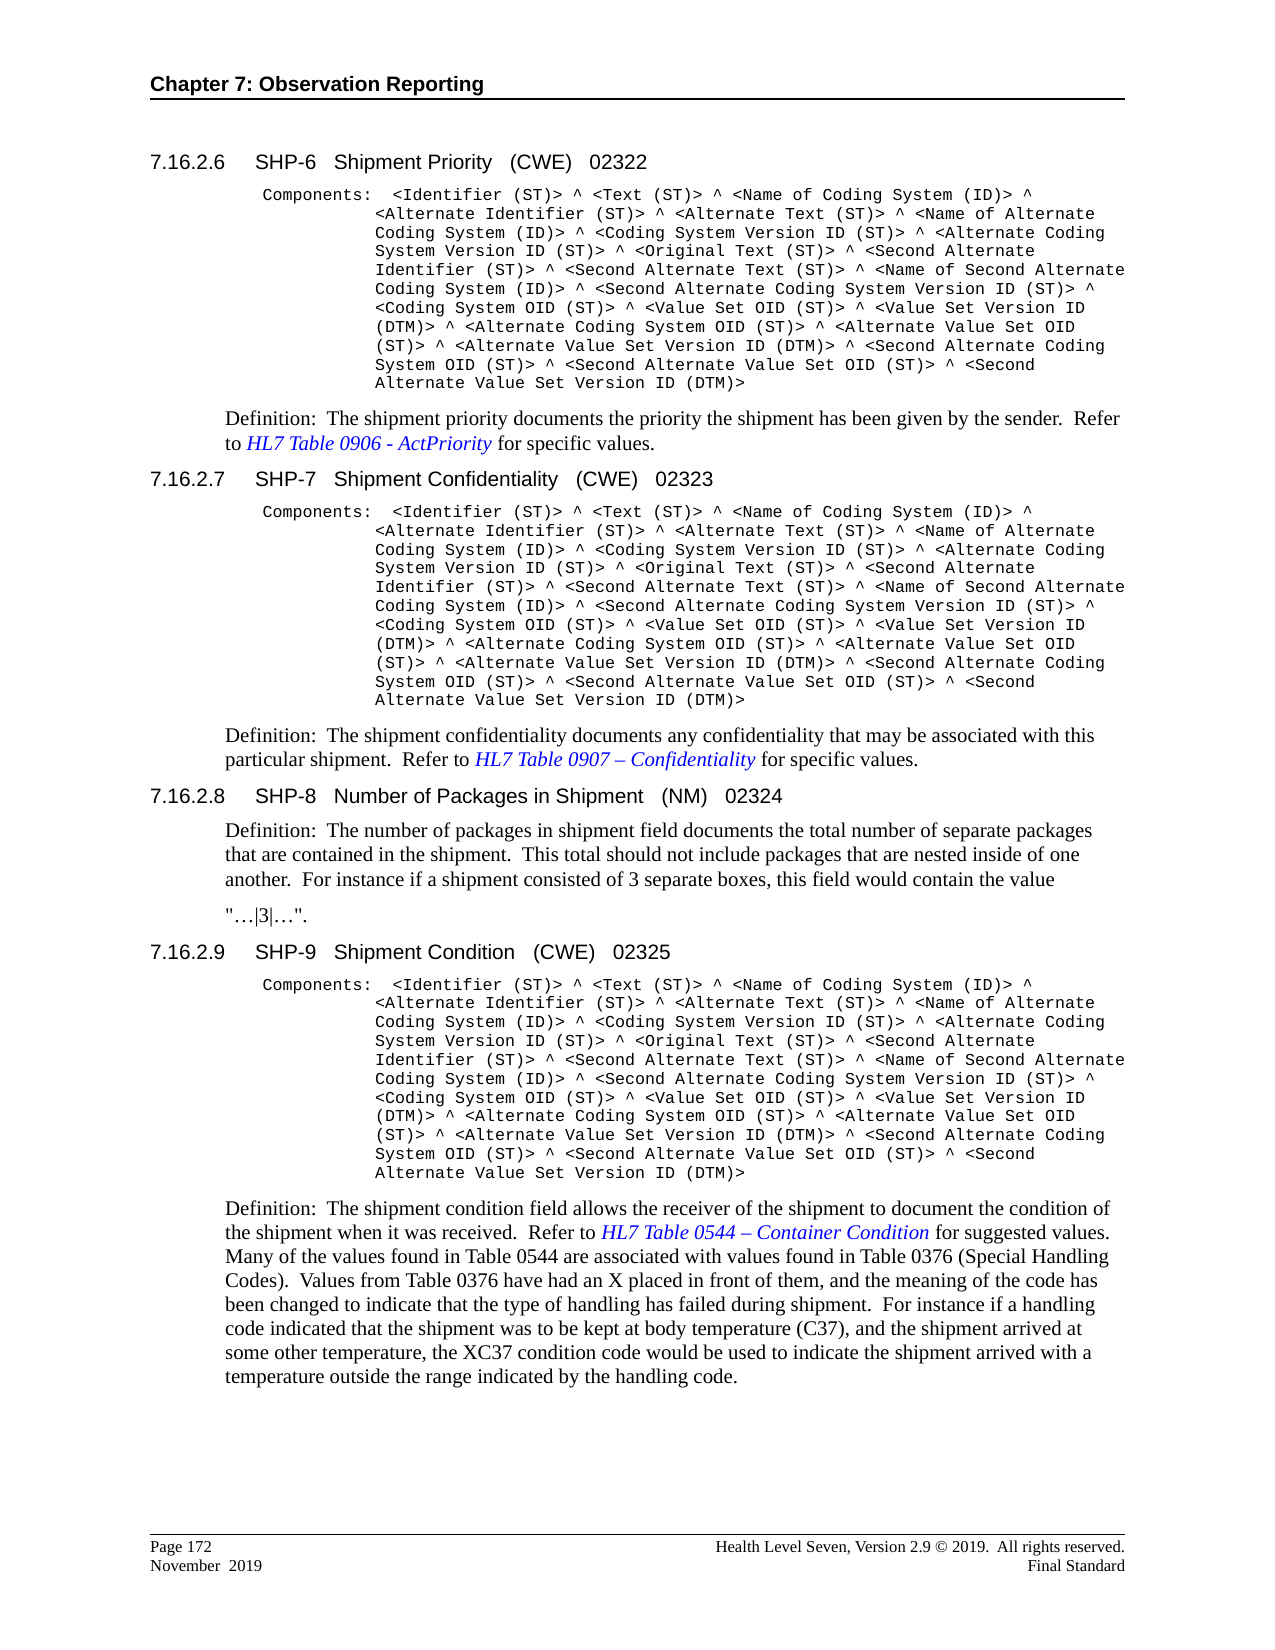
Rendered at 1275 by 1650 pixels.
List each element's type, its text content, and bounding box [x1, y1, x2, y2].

text Definition: The shipment priority documents the priority the shipment has been given by the sender. Refer to HL7 Table 0906 - ActPriority for specific values. [225, 406, 1125, 454]
text Definition: The shipment confidentiality documents any confidentiality that may be associated with this particular shipment. Refer to HL7 Table 0907 – Confidentiality for specific values. [225, 723, 1125, 771]
subtitle SHP-9 Shipment Condition (CWE) 02325 [150, 939, 1125, 963]
text Definition: The number of packages in shipment field documents the total number of separate packages that are contained in the shipment. This total should not include packages that are nested inside of one another. For instance if a shipment consisted of 3 separate boxes, this field would contain the value [225, 818, 1125, 891]
subtitle SHP-8 Number of Packages in Shipment (NM) 02324 [150, 784, 1125, 808]
text Definition: The shipment condition field allows the receiver of the shipment to document the condition of the shipment when it was received. Refer to HL7 Table 0544 – Container Condition for suggested values. Many of the values found in Table 0544 are associated with values found in Table 0376 (Special Handling Codes). Values from Table 0376 have had an X placed in front of them, and the meaning of the code has been changed to indicate that the type of handling has failed during shipment. For instance if a handling code indicated that the shipment was to be kept at body temperature (C37), and the shipment arrived at some other temperature, the XC37 condition code would be used to indicate the shipment arrived with a temperature outside the range indicated by the handling code. [225, 1196, 1125, 1388]
text "…|3|…". [225, 903, 1125, 927]
subtitle SHP-6 Shipment Priority (CWE) 02322 [150, 150, 1125, 174]
subtitle SHP-7 Shipment Confidentiality (CWE) 02323 [150, 467, 1125, 491]
